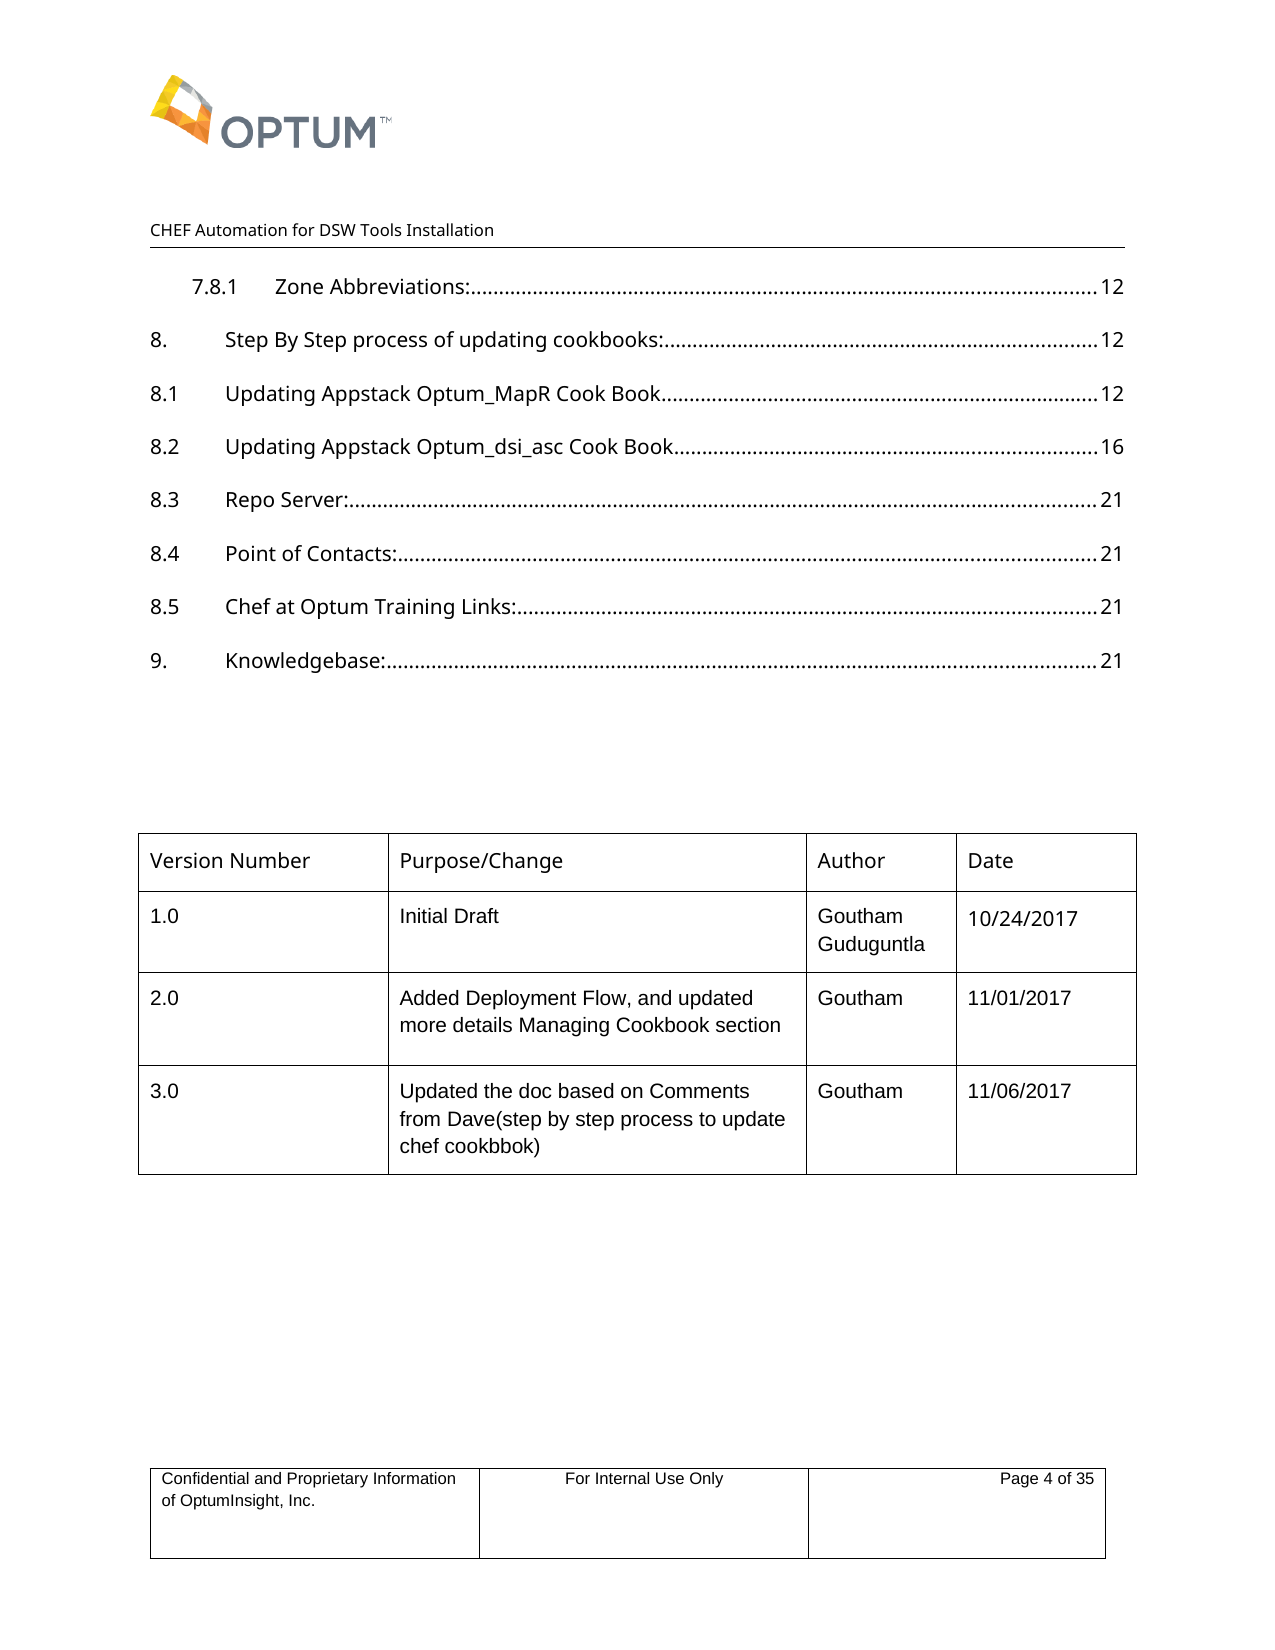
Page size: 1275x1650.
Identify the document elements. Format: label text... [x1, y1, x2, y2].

table_cell Goutham [807, 973, 956, 1065]
table_header Purpose/Change [389, 834, 806, 891]
table_cell Updated the doc based on Comments from Dave(step by step process to update chef cookbbok) [389, 1066, 806, 1174]
table_cell 10/24/2017 [957, 892, 1136, 972]
table_cell Goutham [807, 1066, 956, 1174]
table_cell 1.0 [139, 892, 388, 972]
table_cell 11/01/2017 [957, 973, 1136, 1065]
table_header Author [807, 834, 956, 891]
table_cell 3.0 [139, 1066, 388, 1174]
table_header Date [957, 834, 1136, 891]
table_cell Initial Draft [389, 892, 806, 972]
picture [150, 75, 392, 148]
table_cell 2.0 [139, 973, 388, 1065]
table_header Version Number [139, 834, 388, 891]
table_cell Goutham Guduguntla [807, 892, 956, 972]
table_cell 11/06/2017 [957, 1066, 1136, 1174]
table_cell Added Deployment Flow, and updated more details Managing Cookbook section [389, 973, 806, 1065]
